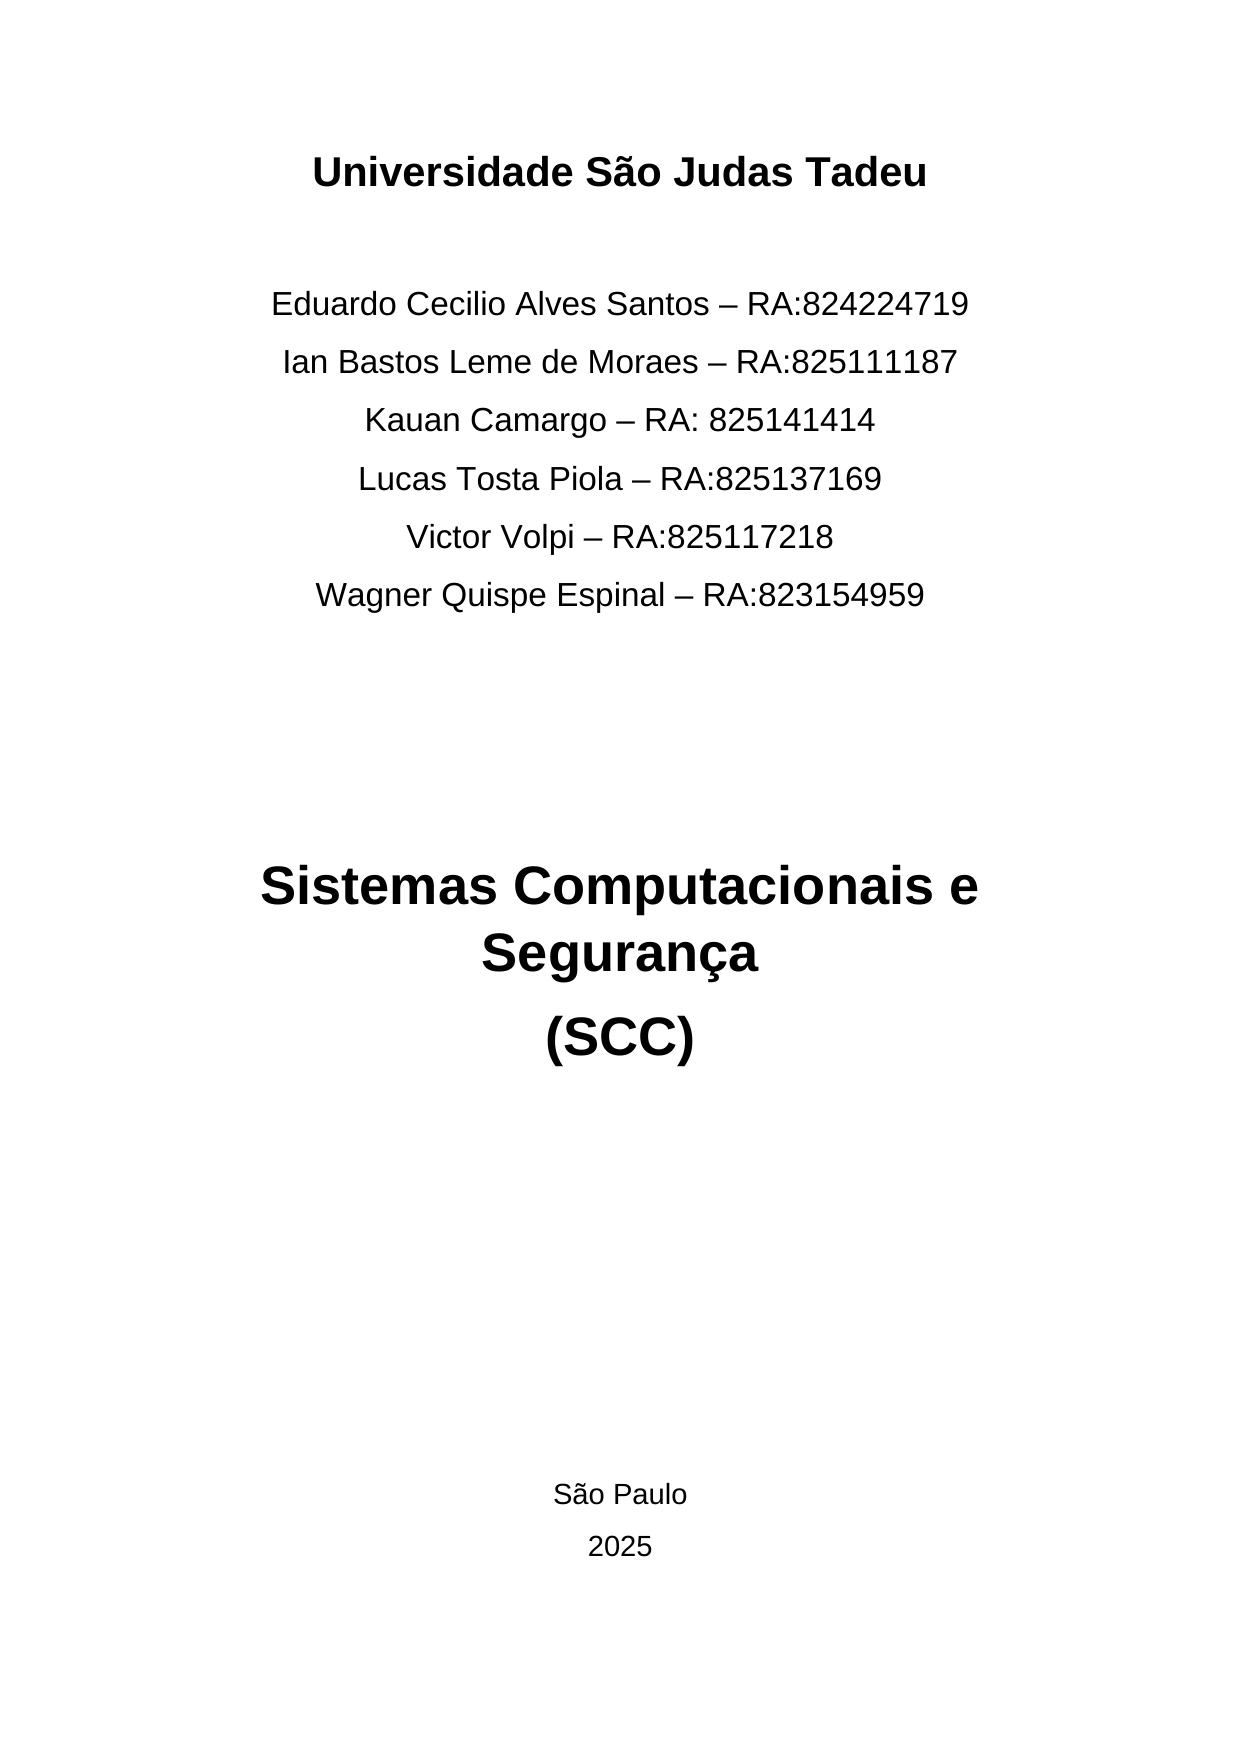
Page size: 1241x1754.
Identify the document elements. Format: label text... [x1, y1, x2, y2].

text Lucas Tosta Piola – RA:825137169 [177, 459, 1063, 497]
text Ian Bastos Leme de Moraes – RA:825111187 [177, 342, 1063, 381]
text Universidade São Judas Tadeu [177, 148, 1063, 196]
text Eduardo Cecilio Alves Santos – RA:824224719 [177, 284, 1063, 323]
text Wagner Quispe Espinal – RA:823154959 [177, 575, 1063, 613]
text Victor Volpi – RA:825117218 [177, 517, 1063, 555]
text Kauan Camargo – RA: 825141414 [177, 401, 1063, 439]
text São Paulo [177, 1477, 1063, 1510]
text (SCC) [177, 1004, 1063, 1067]
text 2025 [177, 1529, 1063, 1563]
text Sistemas Computacionais e Segurança [177, 853, 1063, 983]
